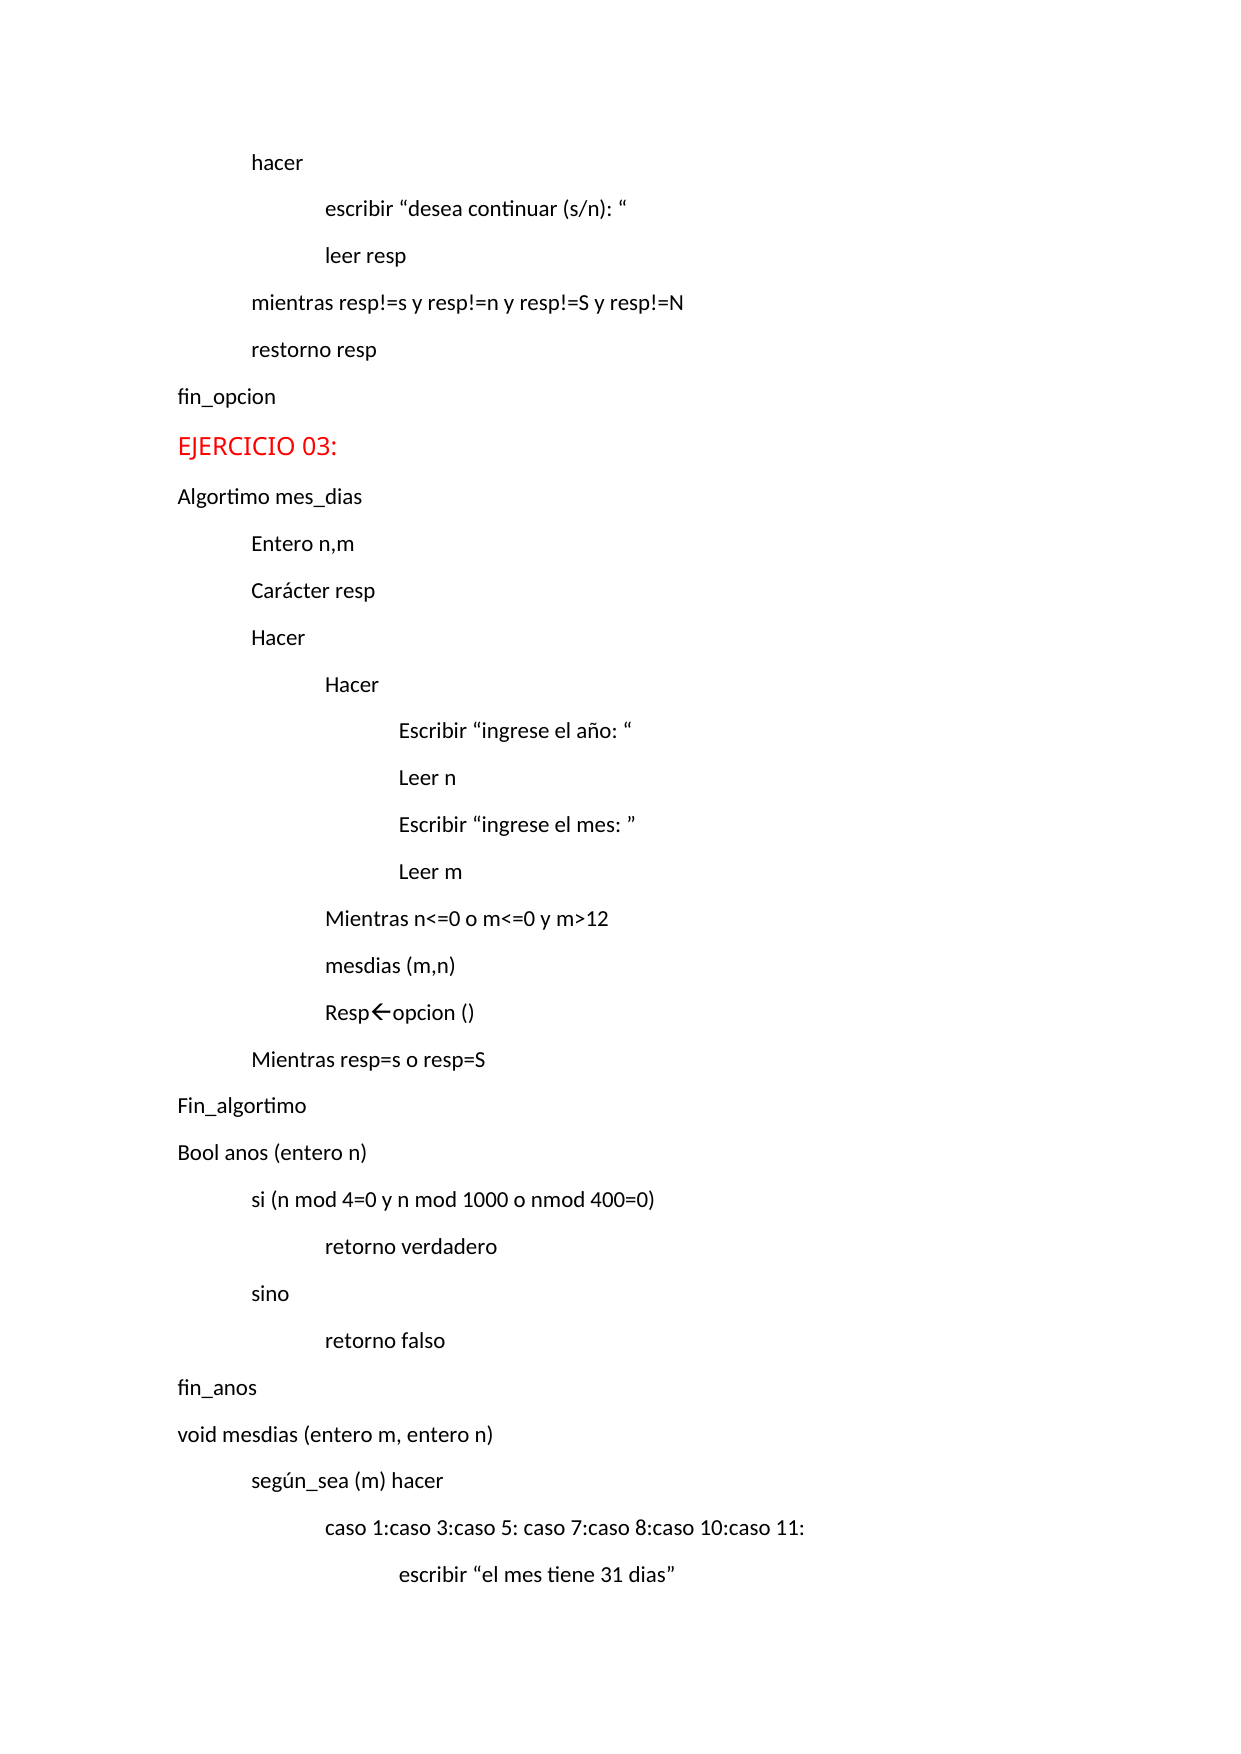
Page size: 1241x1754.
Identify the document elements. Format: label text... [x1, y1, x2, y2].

text escribir “el mes tiene 31 dias” [177, 1560, 1063, 1588]
text si (n mod 4=0 y n mod 1000 o nmod 400=0) [177, 1185, 1063, 1213]
text Escribir “ingrese el año: “ [177, 717, 1063, 745]
text mientras resp!=s y resp!=n y resp!=S y resp!=N [177, 288, 1063, 316]
text mesdias (m,n) [177, 951, 1063, 979]
text sino [177, 1279, 1063, 1307]
text Algortimo mes_dias [177, 482, 1063, 510]
text Escribir “ingrese el mes: ” [177, 810, 1063, 838]
text fin_anos [177, 1373, 1063, 1401]
text Carácter resp [177, 576, 1063, 604]
text Hacer [177, 670, 1063, 698]
text Entero n,m [177, 529, 1063, 557]
text Leer m [177, 857, 1063, 885]
text Fin_algortimo [177, 1092, 1063, 1120]
text según_sea (m) hacer [177, 1467, 1063, 1495]
text retorno falso [177, 1326, 1063, 1354]
text Hacer [177, 623, 1063, 651]
text Leer n [177, 763, 1063, 792]
text Respopcion () [177, 998, 1063, 1026]
text retorno verdadero [177, 1232, 1063, 1260]
text leer resp [177, 241, 1063, 269]
text void mesdias (entero m, entero n) [177, 1420, 1063, 1448]
text EJERCICIO 03: [177, 429, 1063, 463]
text hacer [177, 148, 1063, 176]
text restorno resp [177, 335, 1063, 363]
text fin_opcion [177, 382, 1063, 410]
text escribir “desea continuar (s/n): “ [177, 194, 1063, 222]
text Mientras resp=s o resp=S [177, 1045, 1063, 1073]
text Mientras n<=0 o m<=0 y m>12 [177, 904, 1063, 932]
text caso 1:caso 3:caso 5: caso 7:caso 8:caso 10:caso 11: [177, 1513, 1063, 1542]
text Bool anos (entero n) [177, 1138, 1063, 1167]
